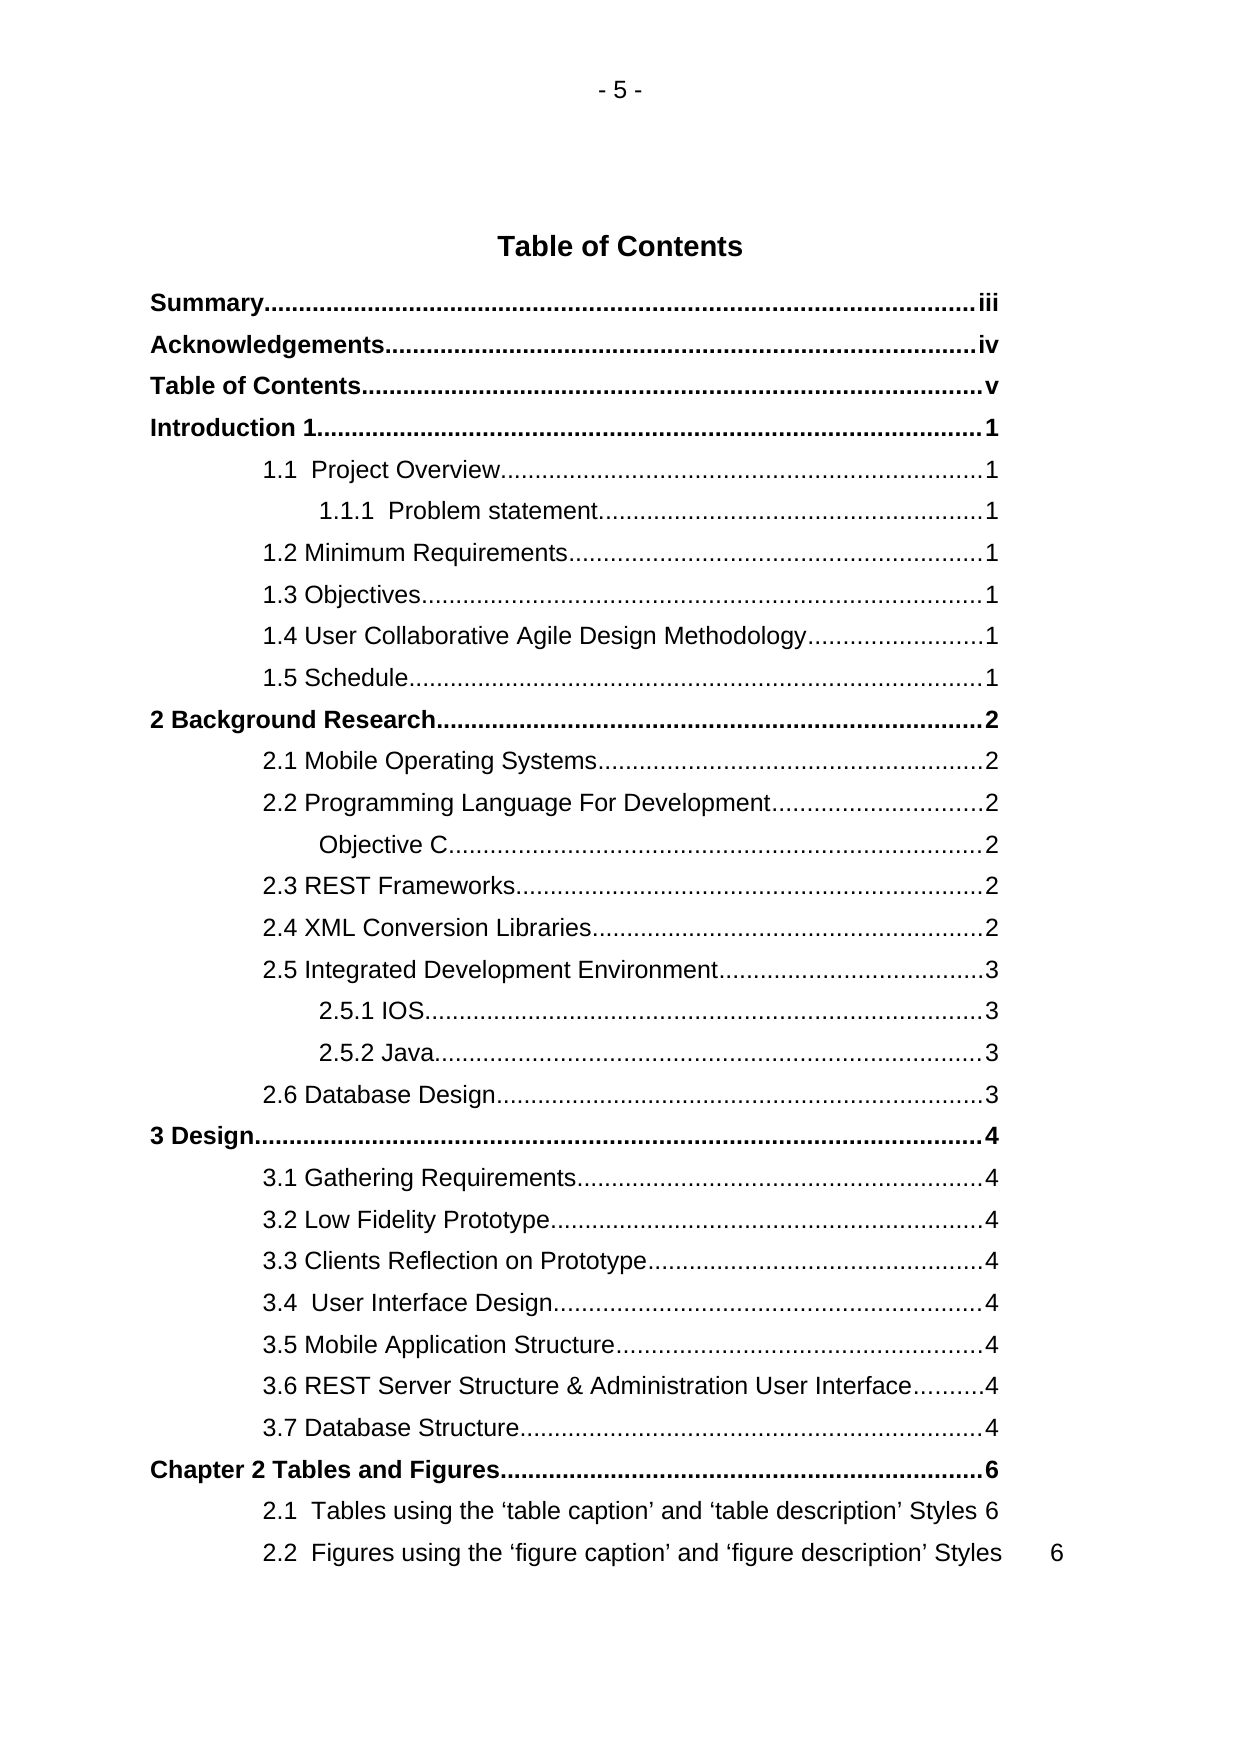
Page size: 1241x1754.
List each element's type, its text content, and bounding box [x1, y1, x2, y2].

text 1.3 Objectives 1 [262, 579, 1090, 608]
subtitle Table of Contents [150, 225, 1090, 262]
text 2.3 REST Frameworks 2 [262, 871, 1090, 900]
text 3.5 Mobile Application Structure 4 [262, 1329, 1090, 1358]
text Chapter 2 Tables and Figures 6 [150, 1454, 1030, 1483]
text 3.7 Database Structure 4 [262, 1412, 1090, 1442]
text 1.4 User Collaborative Agile Design Methodology 1 [262, 621, 1090, 650]
text 3.3 Clients Reflection on Prototype 4 [262, 1246, 1090, 1275]
text 1.2 Minimum Requirements 1 [262, 537, 1090, 567]
text 1.1.1 Problem statement. 1 [319, 496, 1090, 525]
text 2.5 Integrated Development Environment 3 [262, 954, 1090, 983]
text Table of Contents v [150, 371, 1030, 400]
text 2.5.2 Java 3 [319, 1037, 1090, 1067]
text 3.2 Low Fidelity Prototype 4 [262, 1204, 1090, 1233]
text Objective C 2 [319, 829, 1090, 858]
text 2 Background Research 2 [150, 704, 1030, 733]
text 2.5.1 IOS 3 [319, 996, 1090, 1025]
text 3.6 REST Server Structure & Administration User Interface 4 [262, 1371, 1090, 1400]
text 2.2 Programming Language For Development 2 [262, 787, 1090, 817]
text 3.4 User Interface Design 4 [262, 1287, 1090, 1317]
text 1.1 Project Overview 1 [262, 454, 1090, 483]
text 3 Design 4 [150, 1121, 1030, 1150]
text 3.1 Gathering Requirements 4 [262, 1162, 1090, 1192]
text 2.1 Tables using the ‘table caption’ and ‘table description’ Styles 6 [262, 1496, 1090, 1525]
text Introduction 1 1 [150, 412, 1030, 442]
text Acknowledgements iv [150, 329, 1030, 358]
text 2.6 Database Design 3 [262, 1079, 1090, 1108]
text 2.1 Mobile Operating Systems 2 [262, 746, 1090, 775]
text 2.2 Figures using the ‘figure caption’ and ‘figure description’ Styles 6 [262, 1537, 1090, 1567]
text Summary iii [150, 287, 1030, 317]
text 1.5 Schedule 1 [262, 662, 1090, 692]
text 2.4 XML Conversion Libraries 2 [262, 912, 1090, 942]
